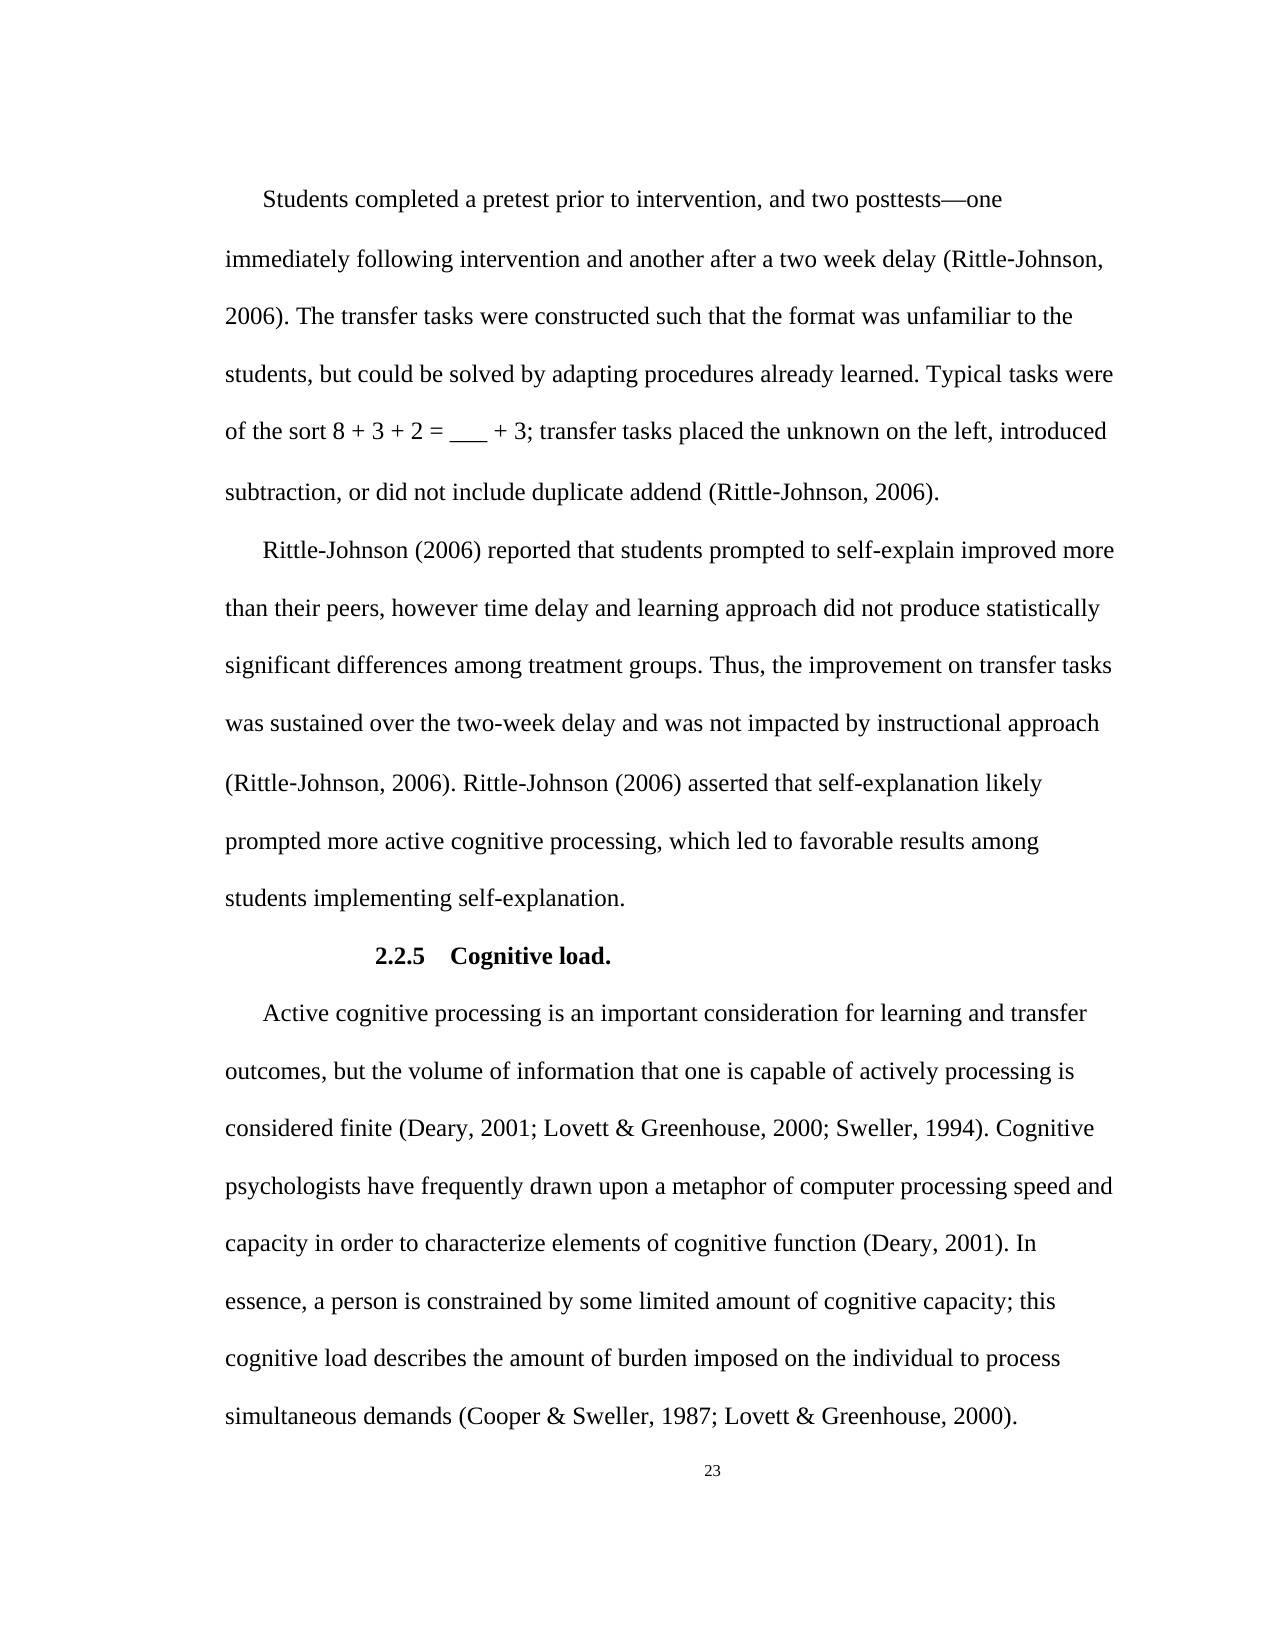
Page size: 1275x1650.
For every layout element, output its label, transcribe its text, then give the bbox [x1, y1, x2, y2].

text Students completed a pretest prior to intervention, and two posttests—one immediately following intervention and another after a two week delay (Rittle‐Johnson, 2006). The transfer tasks were constructed such that the format was unfamiliar to the students, but could be solved by adapting procedures already learned. Typical tasks were of the sort 8 + 3 + 2 = ___ + 3; transfer tasks placed the unknown on the left, introduced subtraction, or did not include duplicate addend (Rittle‐Johnson, 2006). [225, 184, 1125, 505]
text Rittle-Johnson (2006) reported that students prompted to self-explain improved more than their peers, however time delay and learning approach did not produce statistically significant differences among treatment groups. Thus, the improvement on transfer tasks was sustained over the two-week delay and was not impacted by instructional approach (Rittle‐Johnson, 2006). Rittle-Johnson (2006) asserted that self-explanation likely prompted more active cognitive processing, which led to favorable results among students implementing self-explanation. [225, 536, 1125, 912]
text Active cognitive processing is an important consideration for learning and transfer outcomes, but the volume of information that one is capable of actively processing is considered finite (Deary, 2001; Lovett & Greenhouse, 2000; Sweller, 1994). Cognitive psychologists have frequently drawn upon a metaphor of computer processing speed and capacity in order to characterize elements of cognitive function (Deary, 2001). In essence, a person is constrained by some limited amount of cognitive capacity; this cognitive load describes the amount of burden imposed on the individual to process simultaneous demands (Cooper & Sweller, 1987; Lovett & Greenhouse, 2000). [225, 998, 1125, 1429]
subtitle Cognitive load. [337, 941, 1125, 969]
